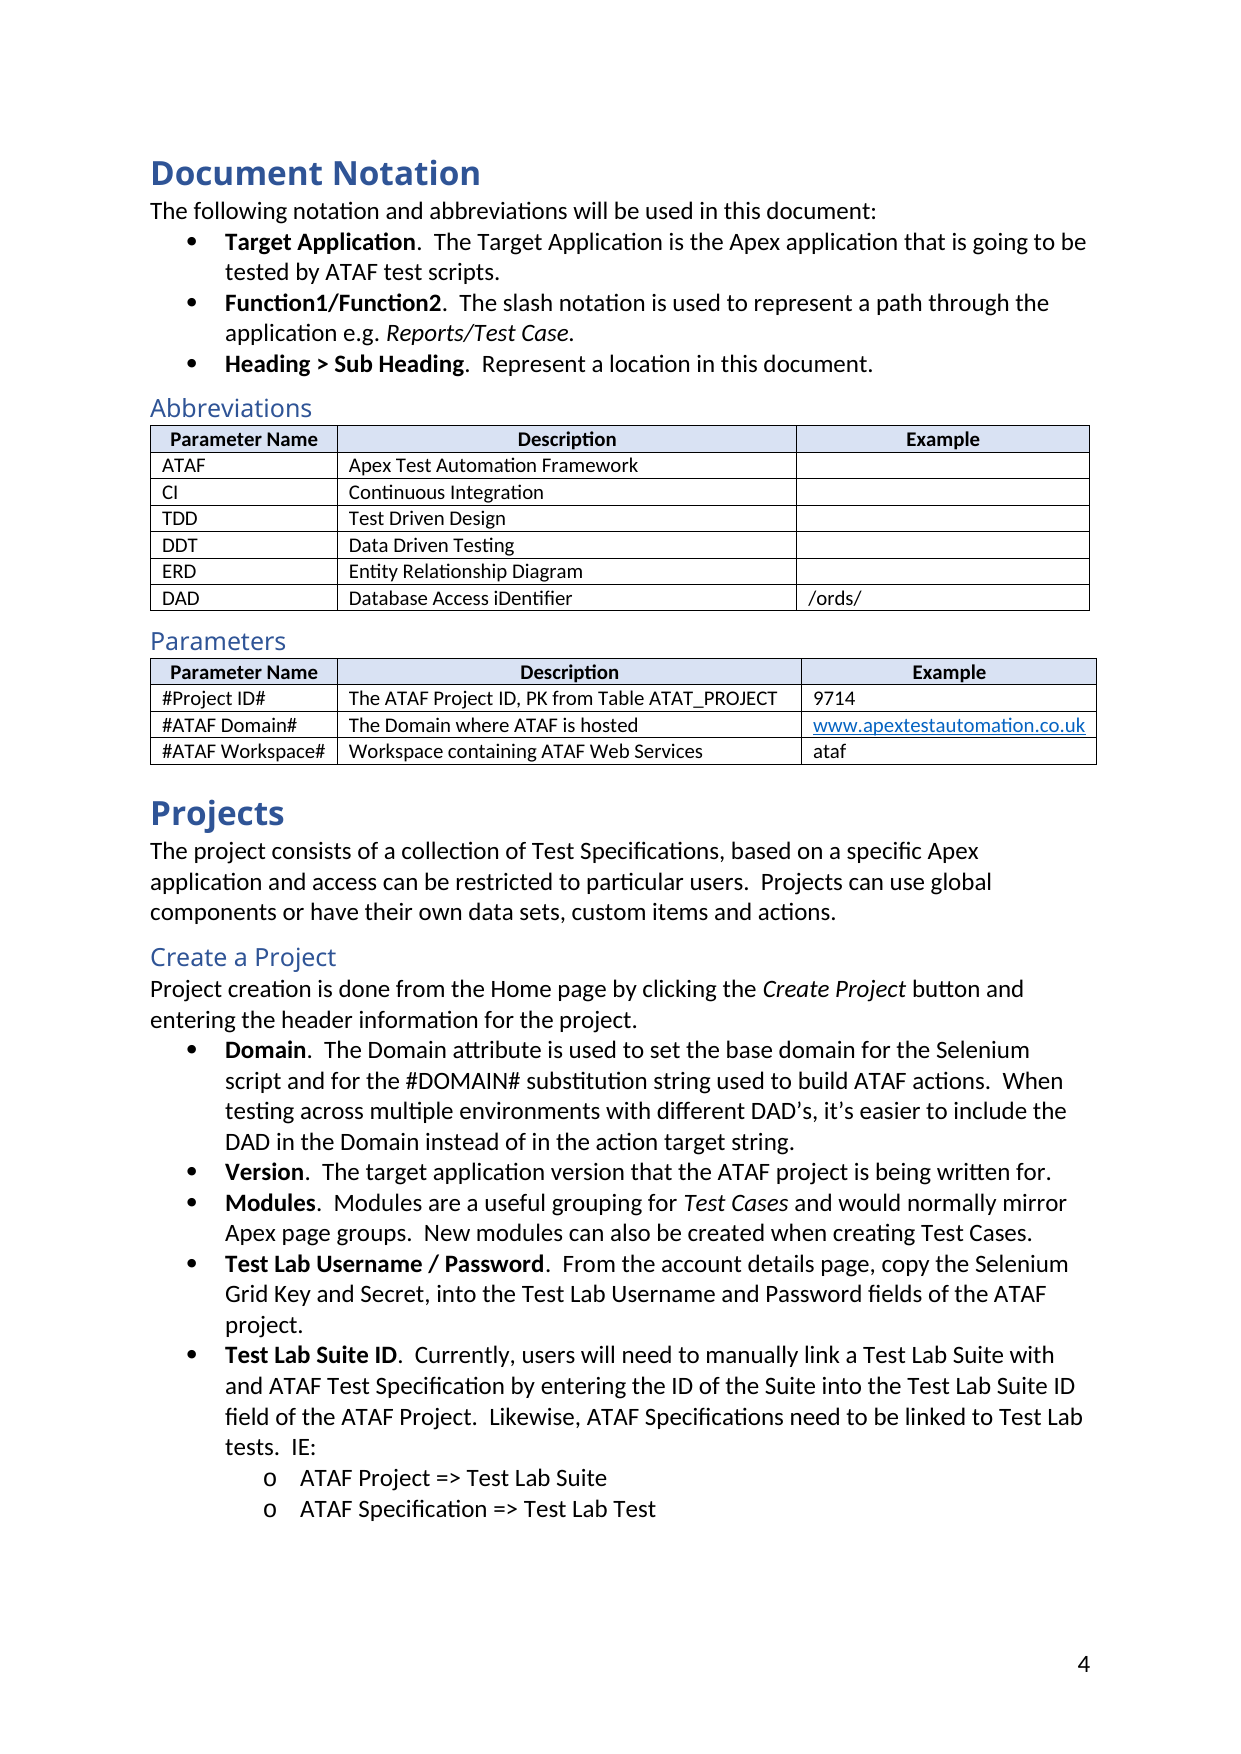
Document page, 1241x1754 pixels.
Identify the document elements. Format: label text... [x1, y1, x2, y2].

text The following notation and abbreviations will be used in this document: [150, 195, 1090, 226]
list Modules. Modules are a useful grouping for Test Cases and would normally mirror Apex page groups. New modules can also be created when creating Test Cases. [187, 1187, 1090, 1248]
list Test Lab Suite ID. Currently, users will need to manually link a Test Lab Suite with and ATAF Test Specification by entering the ID of the Suite into the Test Lab Suite ID field of the ATAF Project. Likewise, ATAF Specifications need to be linked to Test Lab tests. IE: [187, 1339, 1090, 1462]
table_header Description [338, 426, 796, 452]
table_cell Entity Relationship Diagram [338, 559, 796, 584]
table_cell Database Access iDentifier [338, 585, 796, 610]
table_cell Apex Test Automation Framework [338, 453, 796, 478]
list ATAF Project => Test Lab Suite [262, 1462, 1090, 1493]
table_cell 9714 [802, 685, 1096, 711]
table_cell [797, 532, 1089, 557]
table_cell DDT [151, 532, 337, 557]
table_cell www.apextestautomation.co.uk [802, 712, 1096, 737]
subtitle Parameters [150, 624, 1090, 658]
table_cell TDD [151, 506, 337, 531]
table_cell Continuous Integration [338, 479, 796, 504]
table_header Parameter Name [151, 426, 337, 452]
table_cell Workspace containing ATAF Web Services [338, 738, 801, 764]
table_cell The ATAF Project ID, PK from Table ATAT_PROJECT [338, 685, 801, 711]
table_cell /ords/ [797, 585, 1089, 610]
list Test Lab Username / Password. From the account details page, copy the Selenium Grid Key and Secret, into the Test Lab Username and Password fields of the ATAF project. [187, 1248, 1090, 1339]
table_cell [797, 506, 1089, 531]
list Target Application. The Target Application is the Apex application that is going to be tested by ATAF test scripts. [187, 226, 1090, 287]
table_cell #ATAF Domain# [151, 712, 337, 737]
table_cell ERD [151, 559, 337, 584]
table_cell DAD [151, 585, 337, 610]
list Domain. The Domain attribute is used to set the base domain for the Selenium script and for the #DOMAIN# substitution string used to build ATAF actions. When testing across multiple environments with different DAD’s, it’s easier to include the DAD in the Domain instead of in the action target string. [187, 1034, 1090, 1156]
table_cell #Project ID# [151, 685, 337, 711]
text Project creation is done from the Home page by clicking the Create Project button and entering the header information for the project. [150, 973, 1090, 1034]
table_cell The Domain where ATAF is hosted [338, 712, 801, 737]
table_cell CI [151, 479, 337, 504]
list Version. The target application version that the ATAF project is being written for. [187, 1156, 1090, 1187]
table_cell ATAF [151, 453, 337, 478]
table_cell [797, 453, 1089, 478]
list Heading > Sub Heading. Represent a location in this document. [187, 348, 1090, 378]
table_cell #ATAF Workspace# [151, 738, 337, 764]
table_header Example [802, 659, 1096, 684]
table_header Description [338, 659, 801, 684]
list ATAF Specification => Test Lab Test [262, 1493, 1090, 1525]
table_cell ataf [802, 738, 1096, 764]
table_cell [797, 559, 1089, 584]
table_header Example [797, 426, 1089, 452]
text The project consists of a collection of Test Specifications, based on a specific Apex application and access can be restricted to particular users. Projects can use global components or have their own data sets, custom items and actions. [150, 835, 1090, 927]
subtitle Create a Project [150, 939, 1090, 973]
list Function1/Function2. The slash notation is used to represent a path through the application e.g. Reports/Test Case. [187, 287, 1090, 348]
subtitle Projects [150, 790, 1090, 835]
table_cell Data Driven Testing [338, 532, 796, 557]
table_header Parameter Name [151, 659, 337, 684]
subtitle Document Notation [150, 150, 1090, 195]
table_cell Test Driven Design [338, 506, 796, 531]
subtitle Abbreviations [150, 391, 1090, 425]
table_cell [797, 479, 1089, 504]
